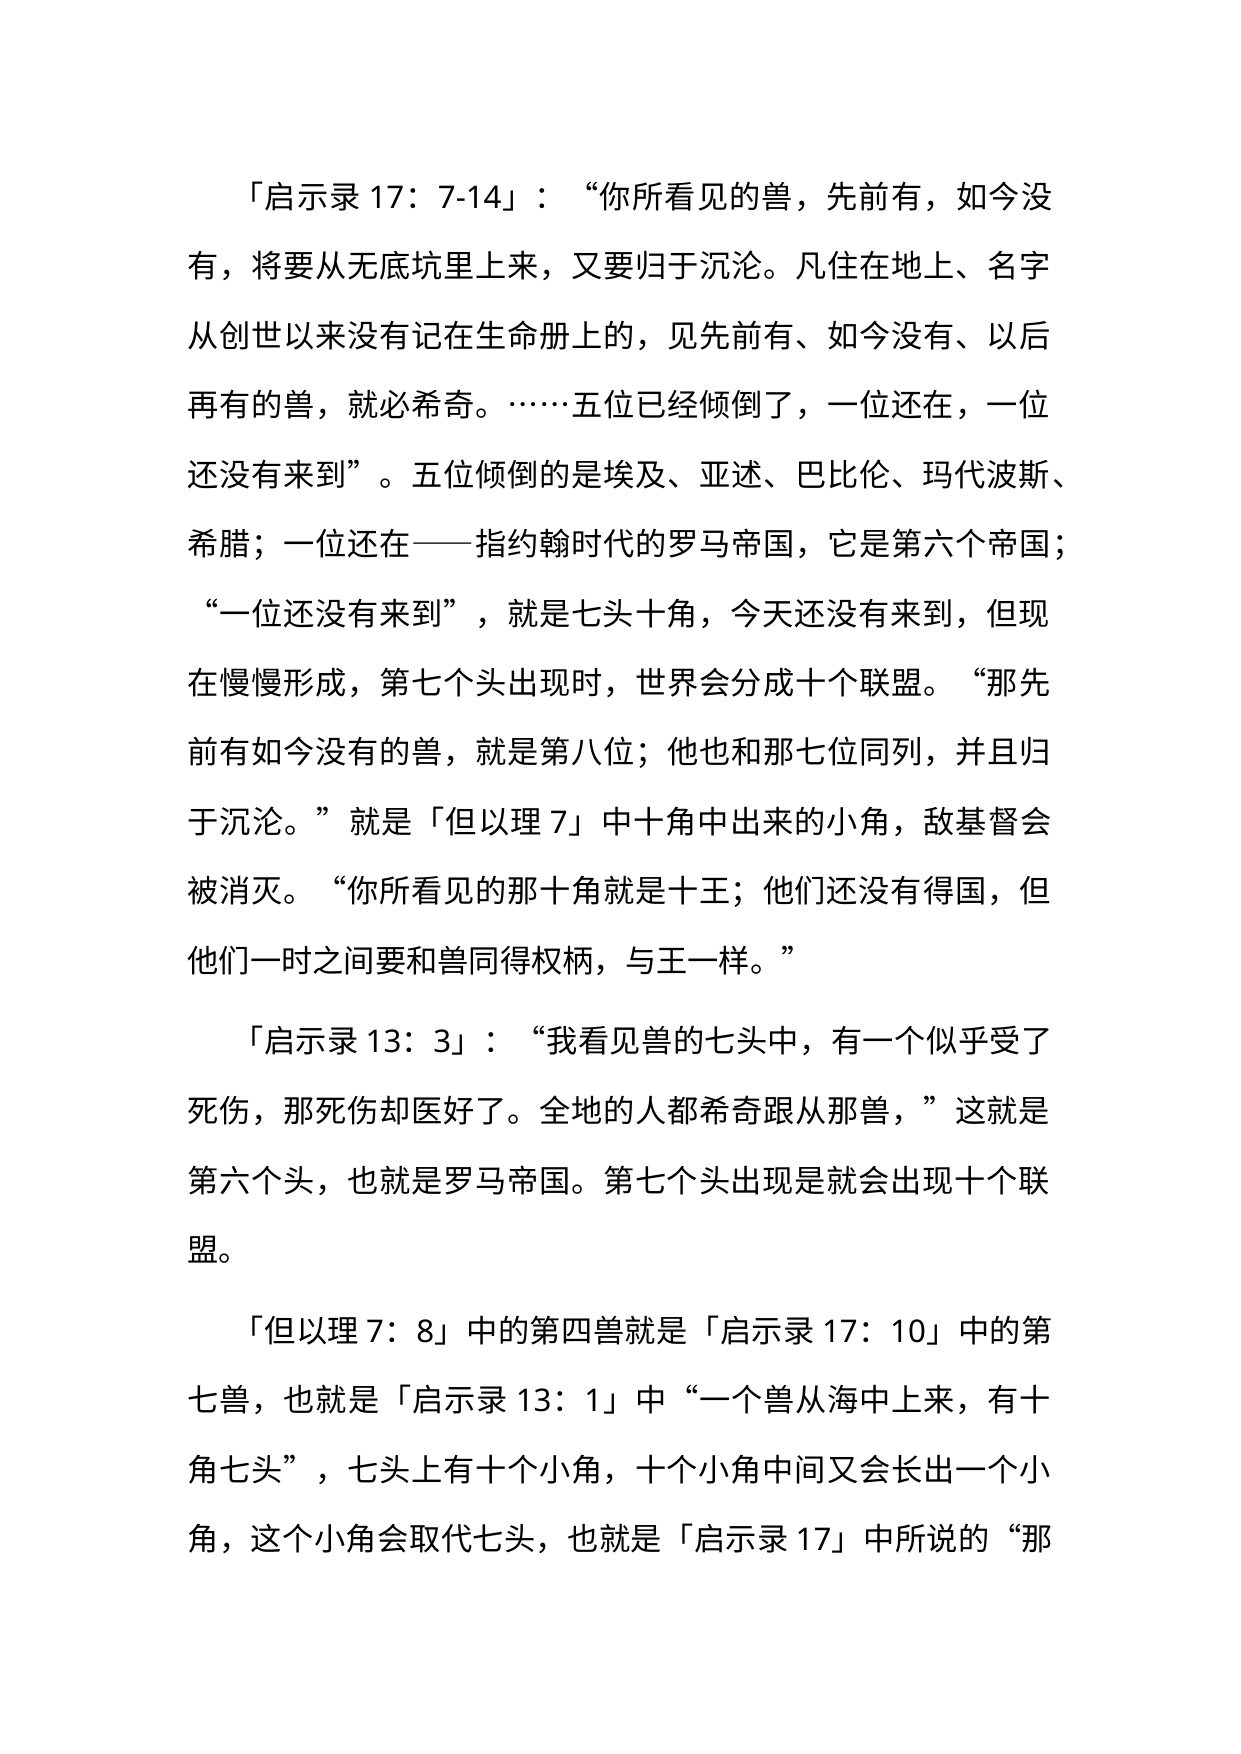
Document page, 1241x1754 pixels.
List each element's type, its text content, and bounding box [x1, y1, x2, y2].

text 「启示录13：3」：“我看见兽的七头中，有一个似乎受了死伤，那死伤却医好了。全地的人都希奇跟从那兽，”这就是第六个头，也就是罗马帝国。第七个头出现是就会出现十个联盟。 [187, 1007, 1053, 1280]
text 「启示录17：7-14」：“你所看见的兽，先前有，如今没有，将要从无底坑里上来，又要归于沉沦。凡住在地上、名字从创世以来没有记在生命册上的，见先前有、如今没有、以后再有的兽，就必希奇。……五位已经倾倒了，一位还在，一位还没有来到”。五位倾倒的是埃及、亚述、巴比伦、玛代波斯、希腊；一位还在——指约翰时代的罗马帝国，它是第六个帝国；“一位还没有来到”，就是七头十角，今天还没有来到，但现在慢慢形成，第七个头出现时，世界会分成十个联盟。“那先前有如今没有的兽，就是第八位；他也和那七位同列，并且归于沉沦。”就是「但以理7」中十角中出来的小角，敌基督会被消灭。“你所看见的那十角就是十王；他们还没有得国，但他们一时之间要和兽同得权柄，与王一样。” [187, 162, 1053, 991]
